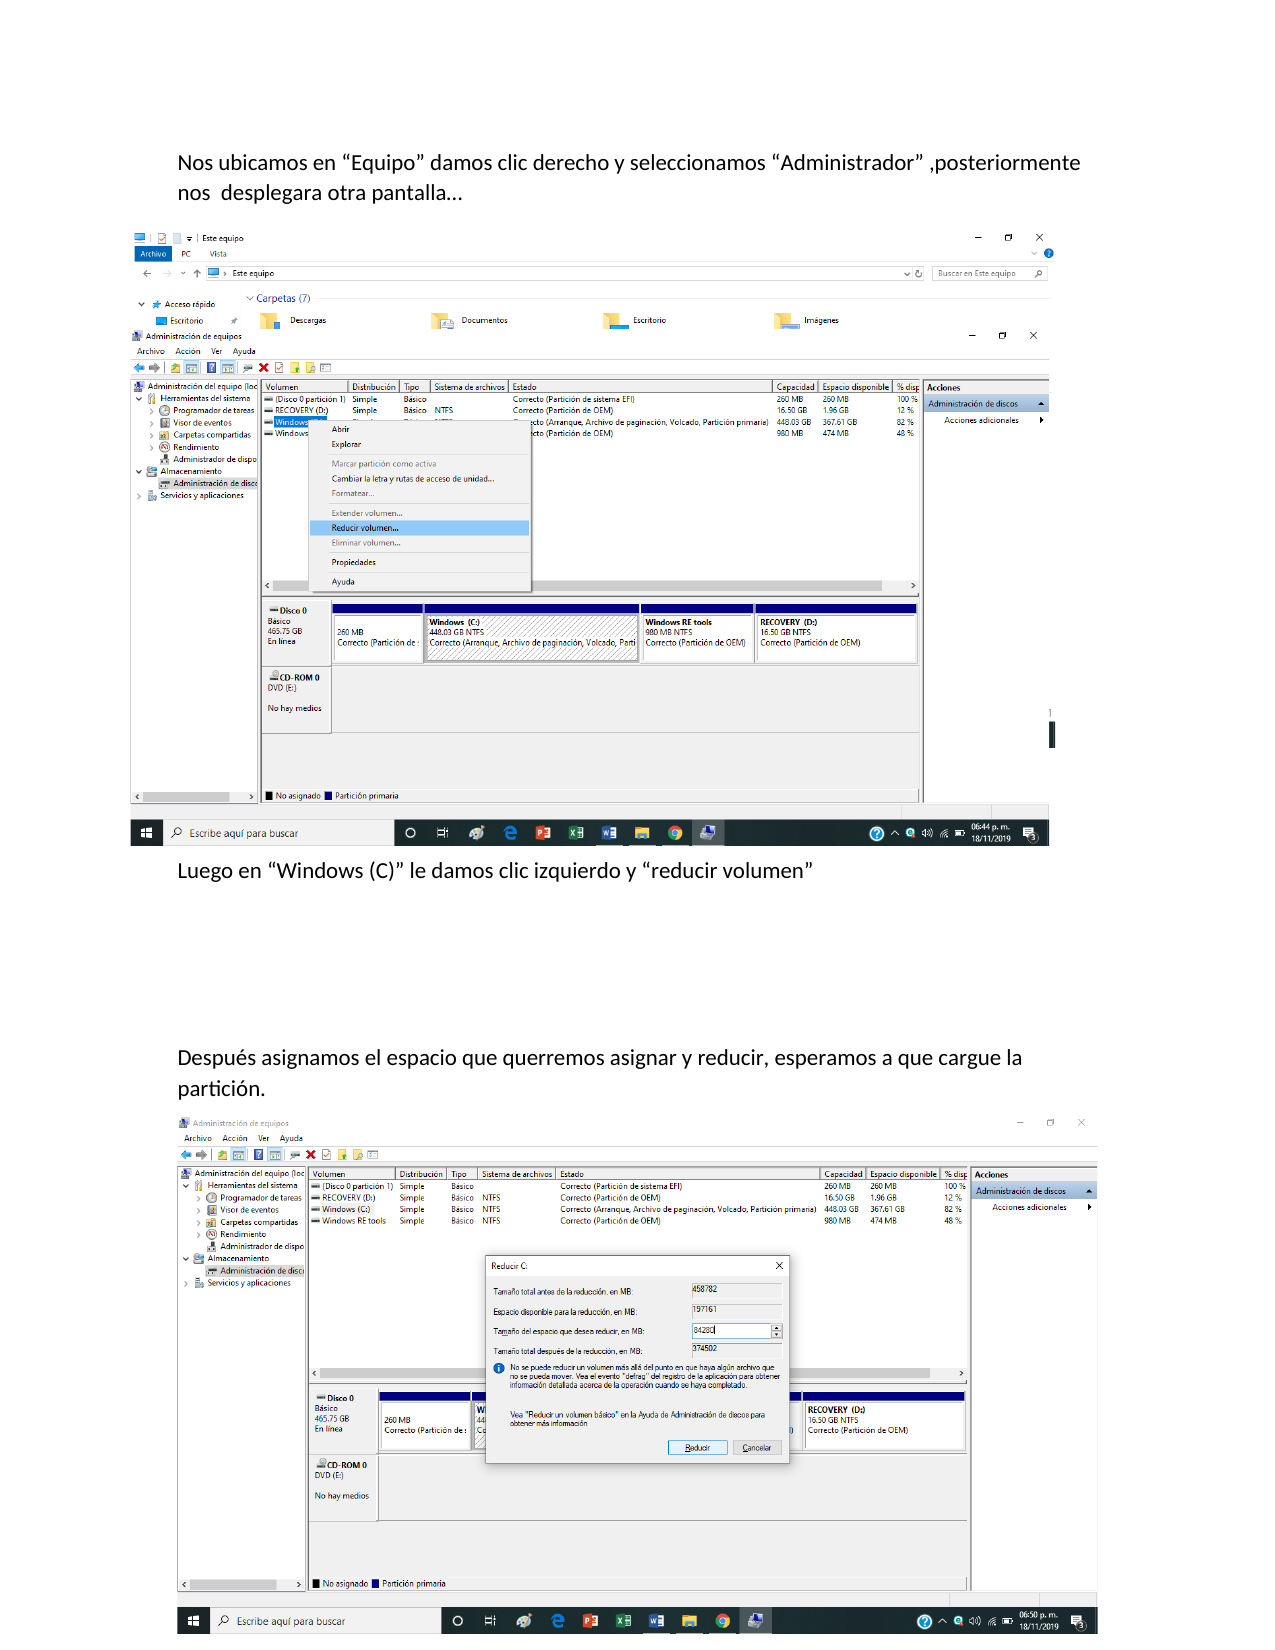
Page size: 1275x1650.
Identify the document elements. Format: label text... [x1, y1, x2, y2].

picture [177, 1116, 1098, 1634]
picture [130, 230, 1056, 846]
text Nos ubicamos en “Equipo” damos clic derecho y seleccionamos “Administrador” ,posteriormente nos desplegara otra pantalla… [177, 148, 1098, 206]
text Después asignamos el espacio que querremos asignar y reducir, esperamos a que cargue la partición. [177, 1043, 1098, 1102]
